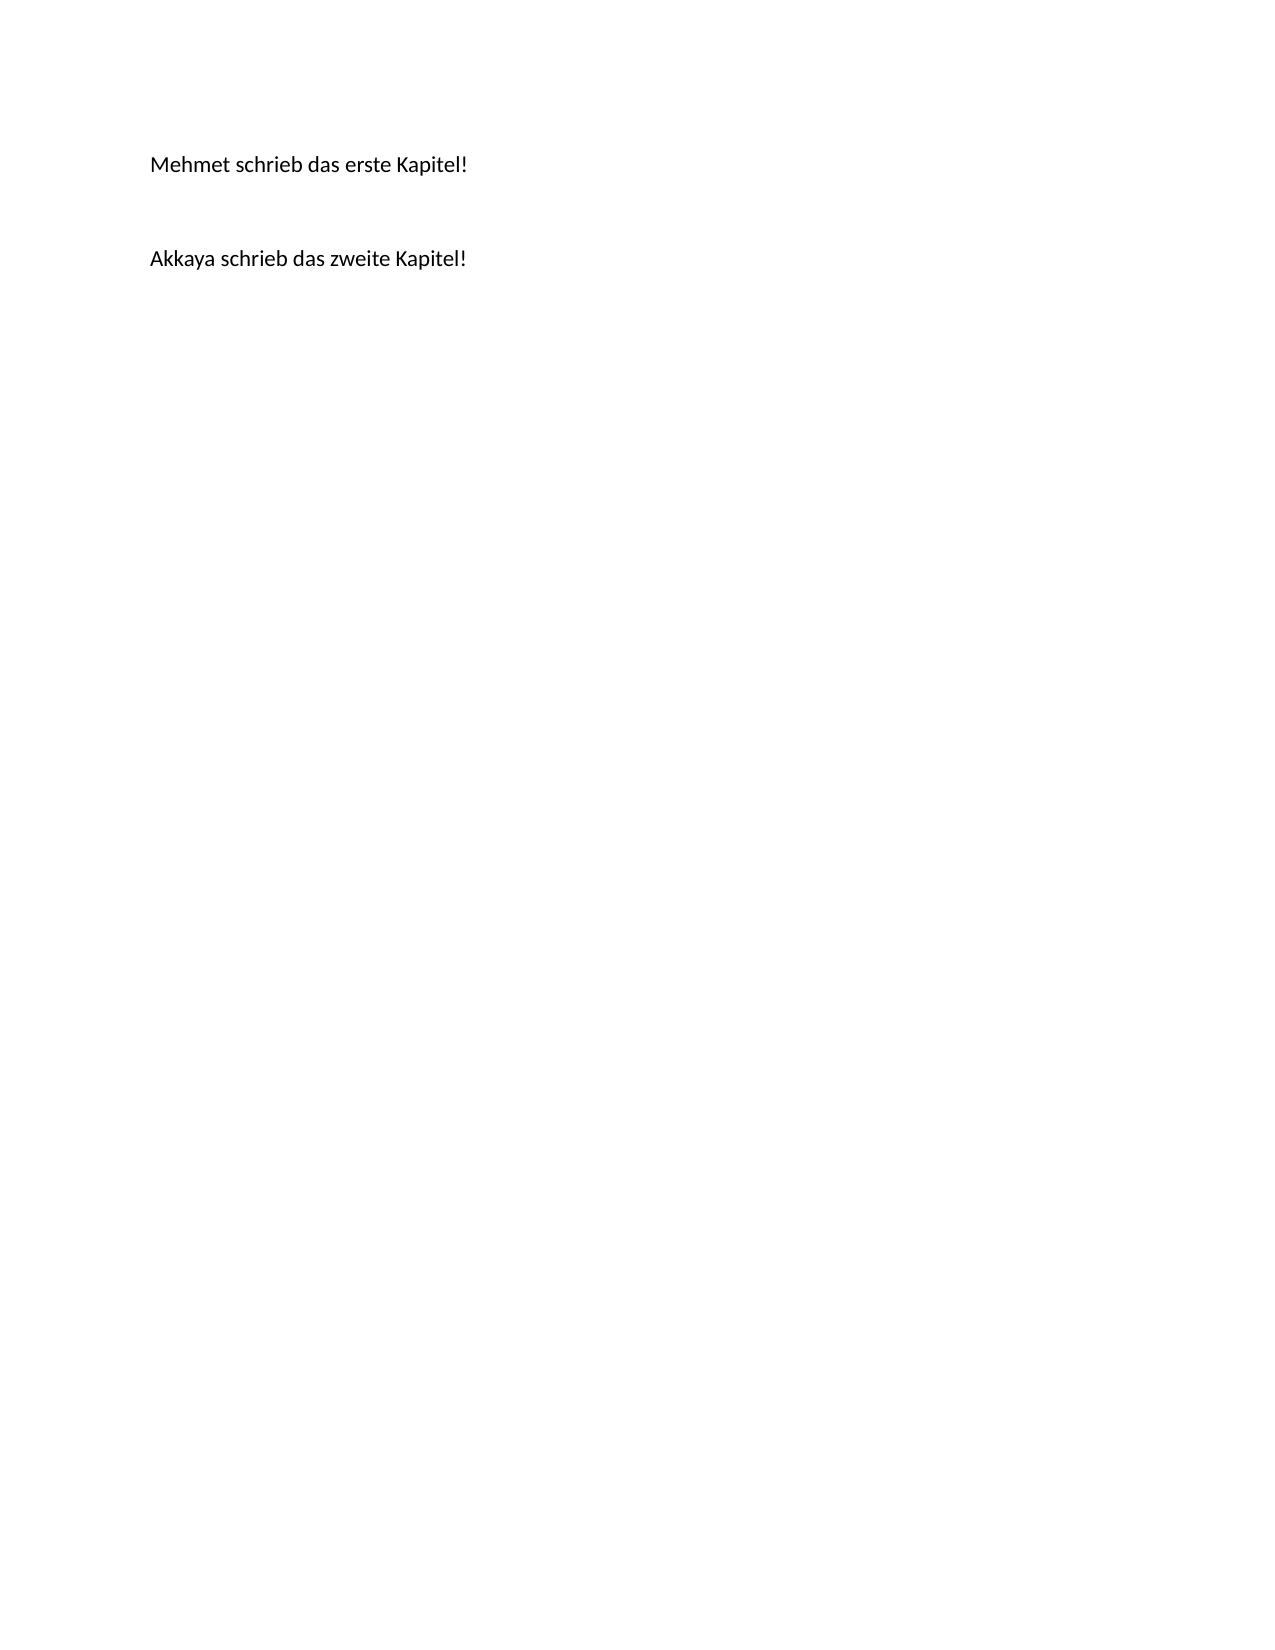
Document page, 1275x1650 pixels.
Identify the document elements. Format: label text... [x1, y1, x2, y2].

text Akkaya schrieb das zweite Kapitel! [150, 244, 1125, 272]
text Mehmet schrieb das erste Kapitel! [150, 150, 1125, 178]
